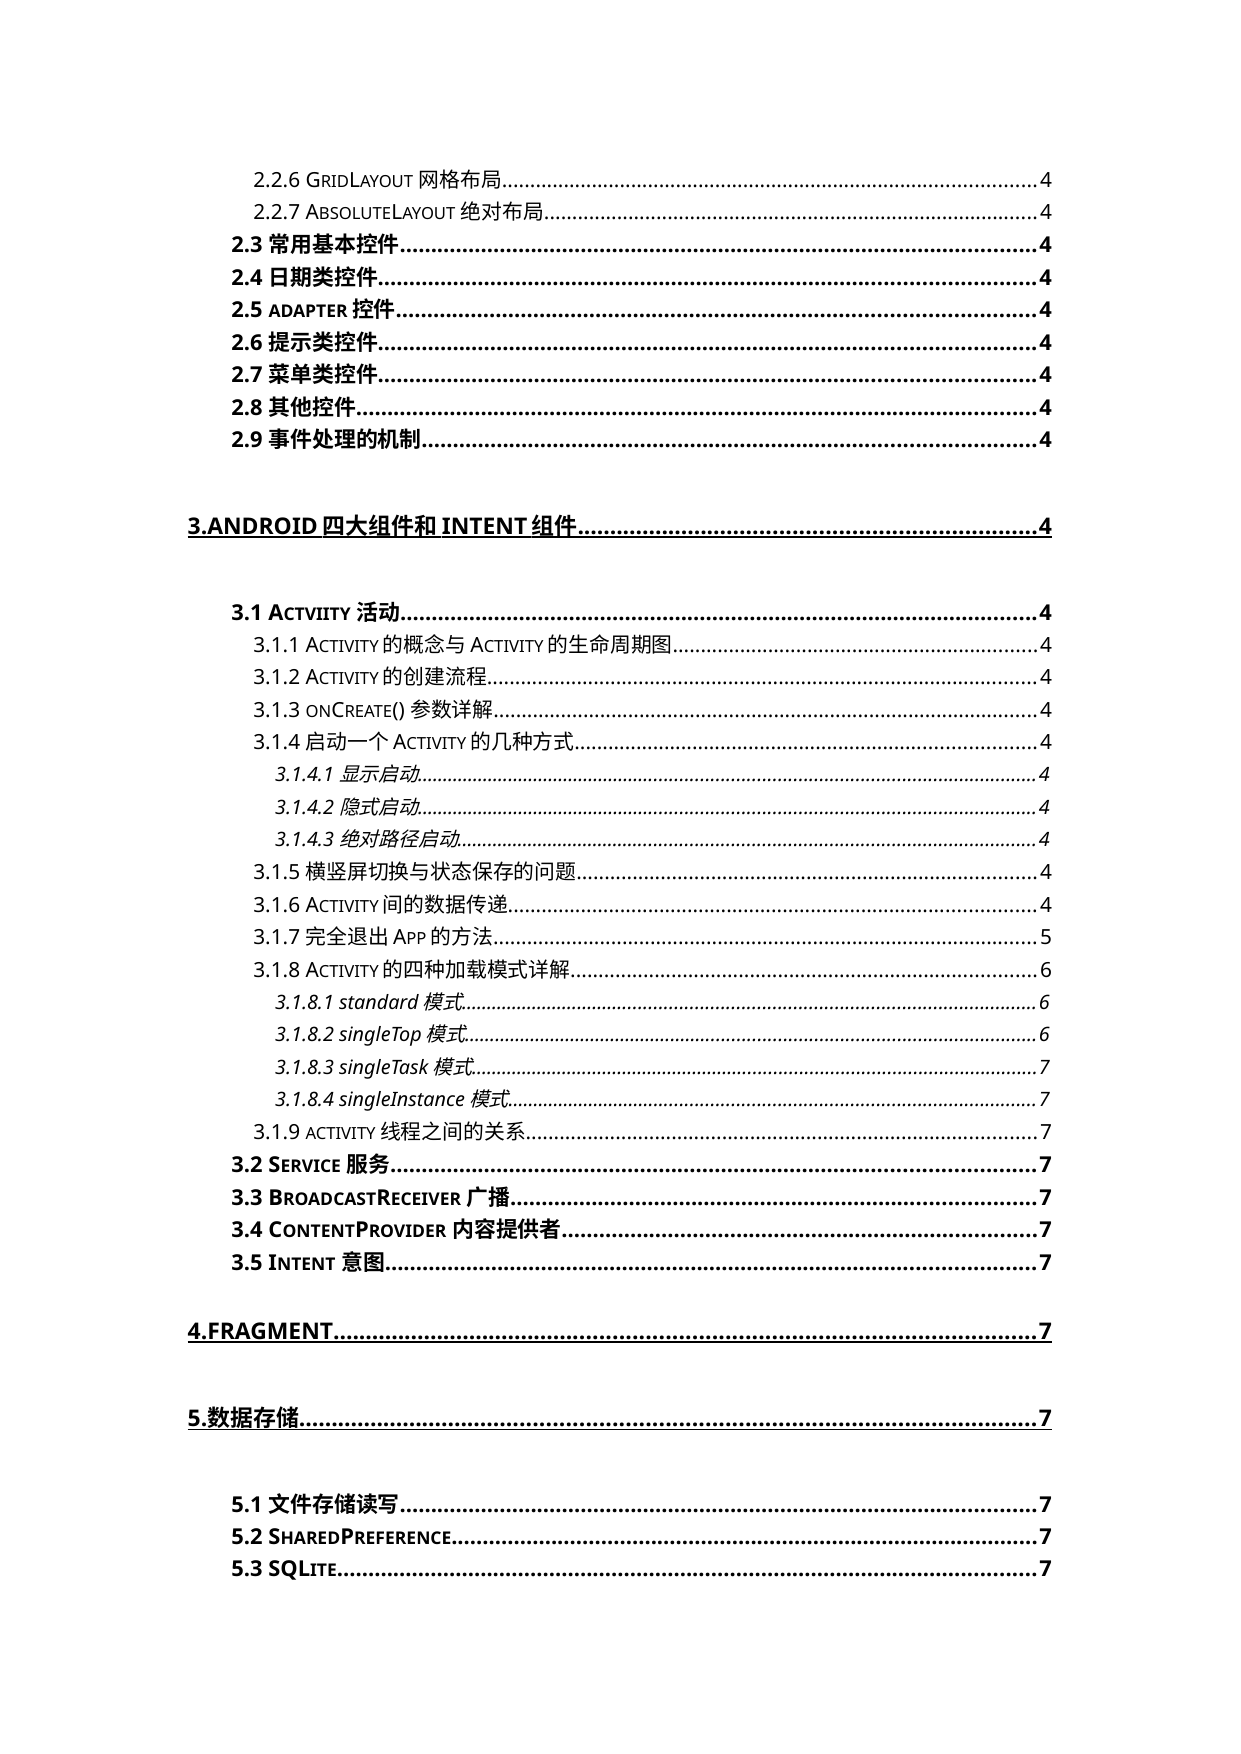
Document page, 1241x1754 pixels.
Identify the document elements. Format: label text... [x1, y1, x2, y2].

text 5.2 SharedPreference 7 [231, 1519, 1053, 1552]
text 3.4 ContentProvider 内容提供者 7 [231, 1212, 1053, 1244]
text 4.Fragment 7 [187, 1314, 1053, 1347]
text 3.Android四大组件和Intent组件 4 [187, 492, 1053, 557]
text 3.1.9 activity线程之间的关系 7 [253, 1114, 1053, 1147]
text 3.1.2 Activity的创建流程 4 [253, 659, 1053, 692]
text 3.1.3 onCreate() 参数详解 4 [253, 692, 1053, 724]
text 3.1.5 横竖屏切换与状态保存的问题 4 [253, 854, 1053, 887]
text 3.2 Service 服务 7 [231, 1147, 1053, 1179]
text 3.1.4.2 隐式启动 4 [275, 789, 1053, 822]
text 3.1.1 Activity的概念与Activity的生命周期图 4 [253, 627, 1053, 659]
text 3.1.8 Activity的四种加载模式详解 6 [253, 952, 1053, 984]
text 3.5 Intent 意图 7 [231, 1244, 1053, 1277]
text 5.3 SQLite 7 [231, 1552, 1053, 1584]
text 2.4 日期类控件 4 [231, 259, 1053, 292]
text 3.1 Actviity 活动 4 [231, 594, 1053, 627]
text 2.7 菜单类控件 4 [231, 357, 1053, 389]
text 5.数据存储 7 [187, 1384, 1053, 1449]
text 3.1.6 Activity间的数据传递 4 [253, 887, 1053, 919]
text 2.3 常用基本控件 4 [231, 227, 1053, 259]
text 2.9 事件处理的机制 4 [231, 422, 1053, 454]
text 3.1.4.3 绝对路径启动 4 [275, 822, 1053, 854]
text 2.6 提示类控件 4 [231, 324, 1053, 357]
text 2.8 其他控件 4 [231, 389, 1053, 422]
text 3.1.4.1 显示启动 4 [275, 757, 1053, 789]
text 3.1.8.2 singleTop模式 6 [275, 1017, 1053, 1049]
text 3.1.4 启动一个Activity的几种方式 4 [253, 724, 1053, 757]
text 2.2.7 AbsoluteLayout 绝对布局 4 [253, 194, 1053, 227]
text 3.1.8.3 singleTask模式 7 [275, 1049, 1053, 1082]
text 3.1.8.1 standard模式 6 [275, 984, 1053, 1017]
text 2.5 adapter控件 4 [231, 292, 1053, 324]
text 2.2.6 GridLayout 网格布局 4 [253, 162, 1053, 194]
text 3.1.7 完全退出App的方法 5 [253, 919, 1053, 952]
text 3.3 BroadcastReceiver 广播 7 [231, 1179, 1053, 1212]
text 5.1 文件存储读写 7 [231, 1487, 1053, 1519]
text 3.1.8.4 singleInstance模式 7 [275, 1082, 1053, 1114]
